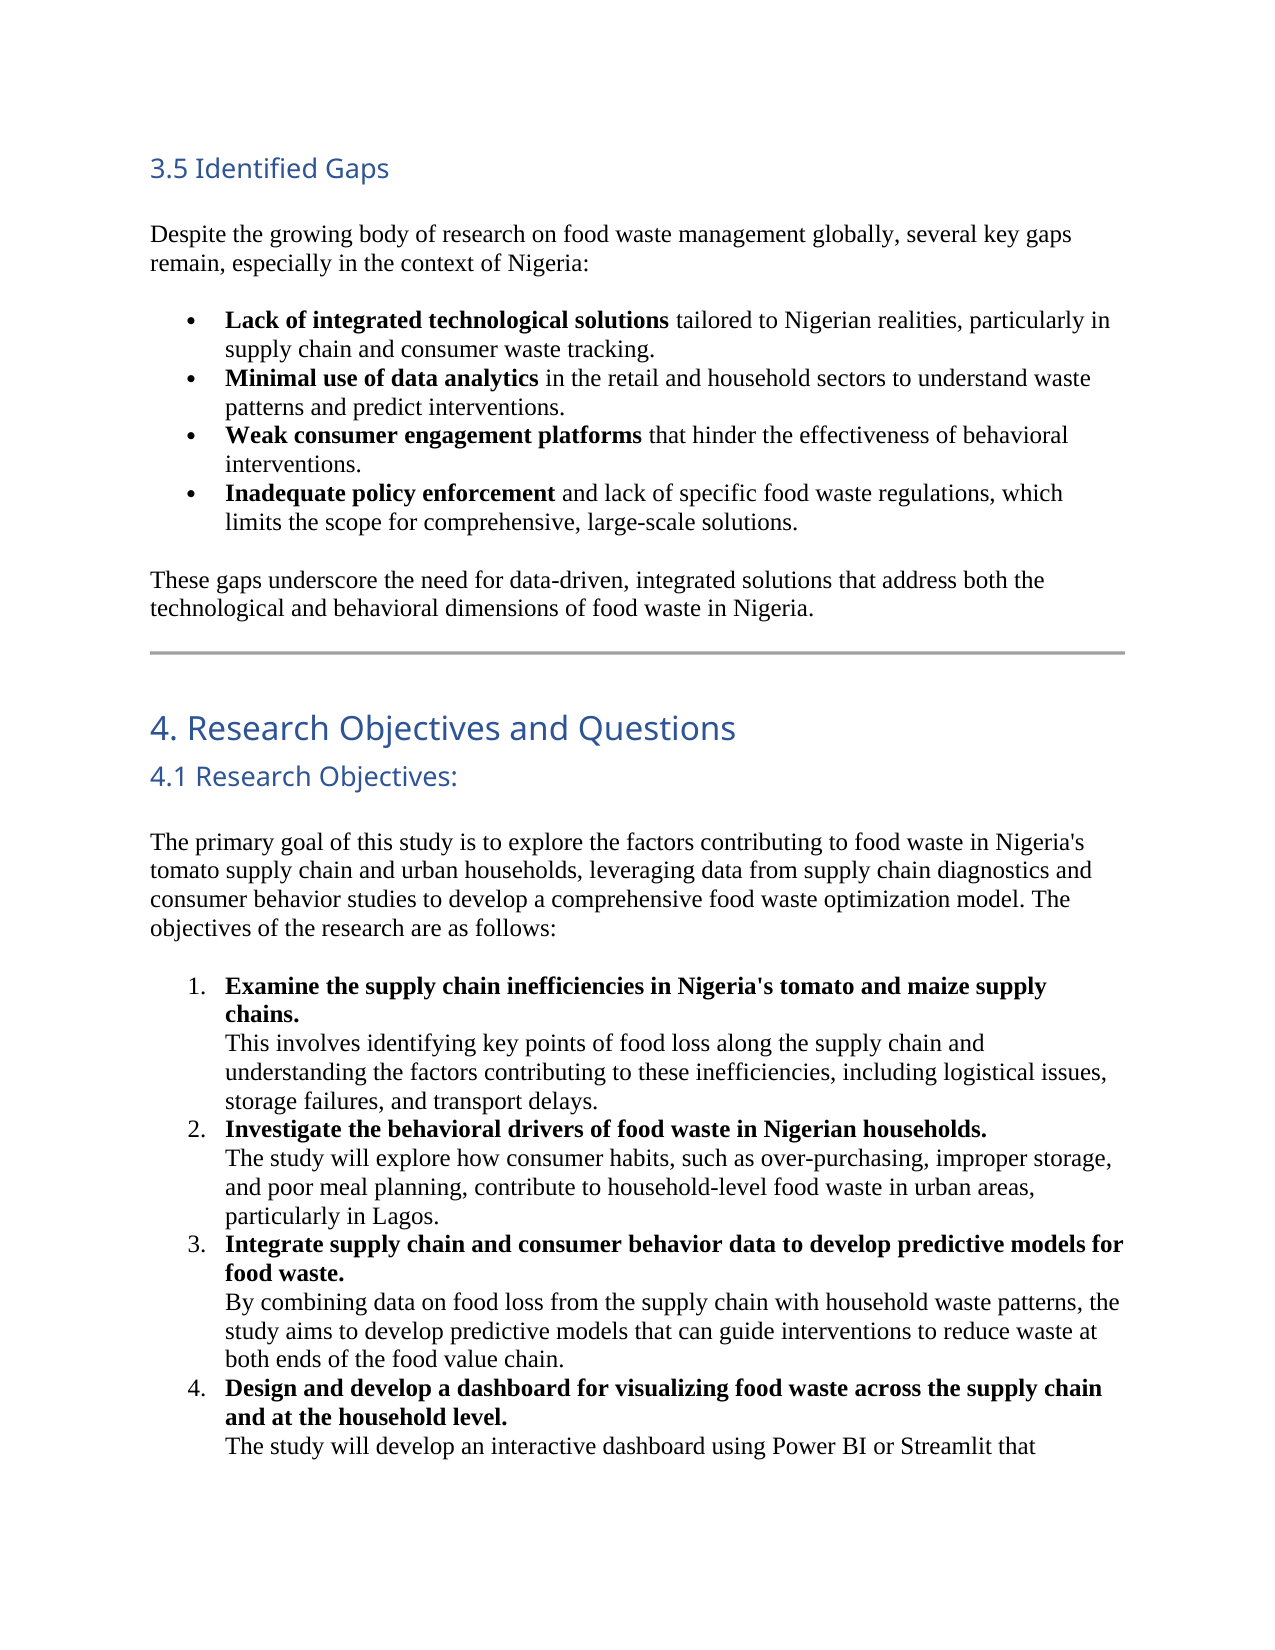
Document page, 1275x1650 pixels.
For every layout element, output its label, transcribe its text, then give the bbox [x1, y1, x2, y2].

list Inadequate policy enforcement and lack of specific food waste regulations, which limits the scope for comprehensive, large-scale solutions. [187, 478, 1125, 536]
list Investigate the behavioral drivers of food waste in Nigerian households. The study will explore how consumer habits, such as over-purchasing, improper storage, and poor meal planning, contribute to household-level food waste in urban areas, particularly in Lagos. [187, 1114, 1125, 1229]
subtitle 4. Research Objectives and Questions [150, 704, 1125, 750]
text Despite the growing body of research on food waste management globally, several key gaps remain, especially in the context of Nigeria: [150, 219, 1125, 276]
subtitle 3.5 Identified Gaps [150, 150, 1125, 187]
list Examine the supply chain inefficiencies in Nigeria's tomato and maize supply chains. This involves identifying key points of food loss along the supply chain and understanding the factors contributing to these inefficiencies, including logistical issues, storage failures, and transport delays. [187, 971, 1125, 1114]
list Weak consumer engagement platforms that hinder the effectiveness of behavioral interventions. [187, 421, 1125, 478]
text The primary goal of this study is to explore the factors contributing to food waste in Nigeria's tomato supply chain and urban households, leveraging data from supply chain diagnostics and consumer behavior studies to develop a comprehensive food waste optimization model. The objectives of the research are as follows: [150, 827, 1125, 942]
list Lack of integrated technological solutions tailored to Nigerian realities, particularly in supply chain and consumer waste tracking. [187, 306, 1125, 363]
subtitle 4.1 Research Objectives: [150, 758, 1125, 794]
text These gaps underscore the need for data-driven, integrated solutions that address both the technological and behavioral dimensions of food waste in Nigeria. [150, 565, 1125, 622]
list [187, 1373, 1125, 1459]
list Minimal use of data analytics in the retail and household sectors to understand waste patterns and predict interventions. [187, 363, 1125, 421]
list Integrate supply chain and consumer behavior data to develop predictive models for food waste. By combining data on food loss from the supply chain with household waste patterns, the study aims to develop predictive models that can guide interventions to reduce waste at both ends of the food value chain. [187, 1229, 1125, 1373]
